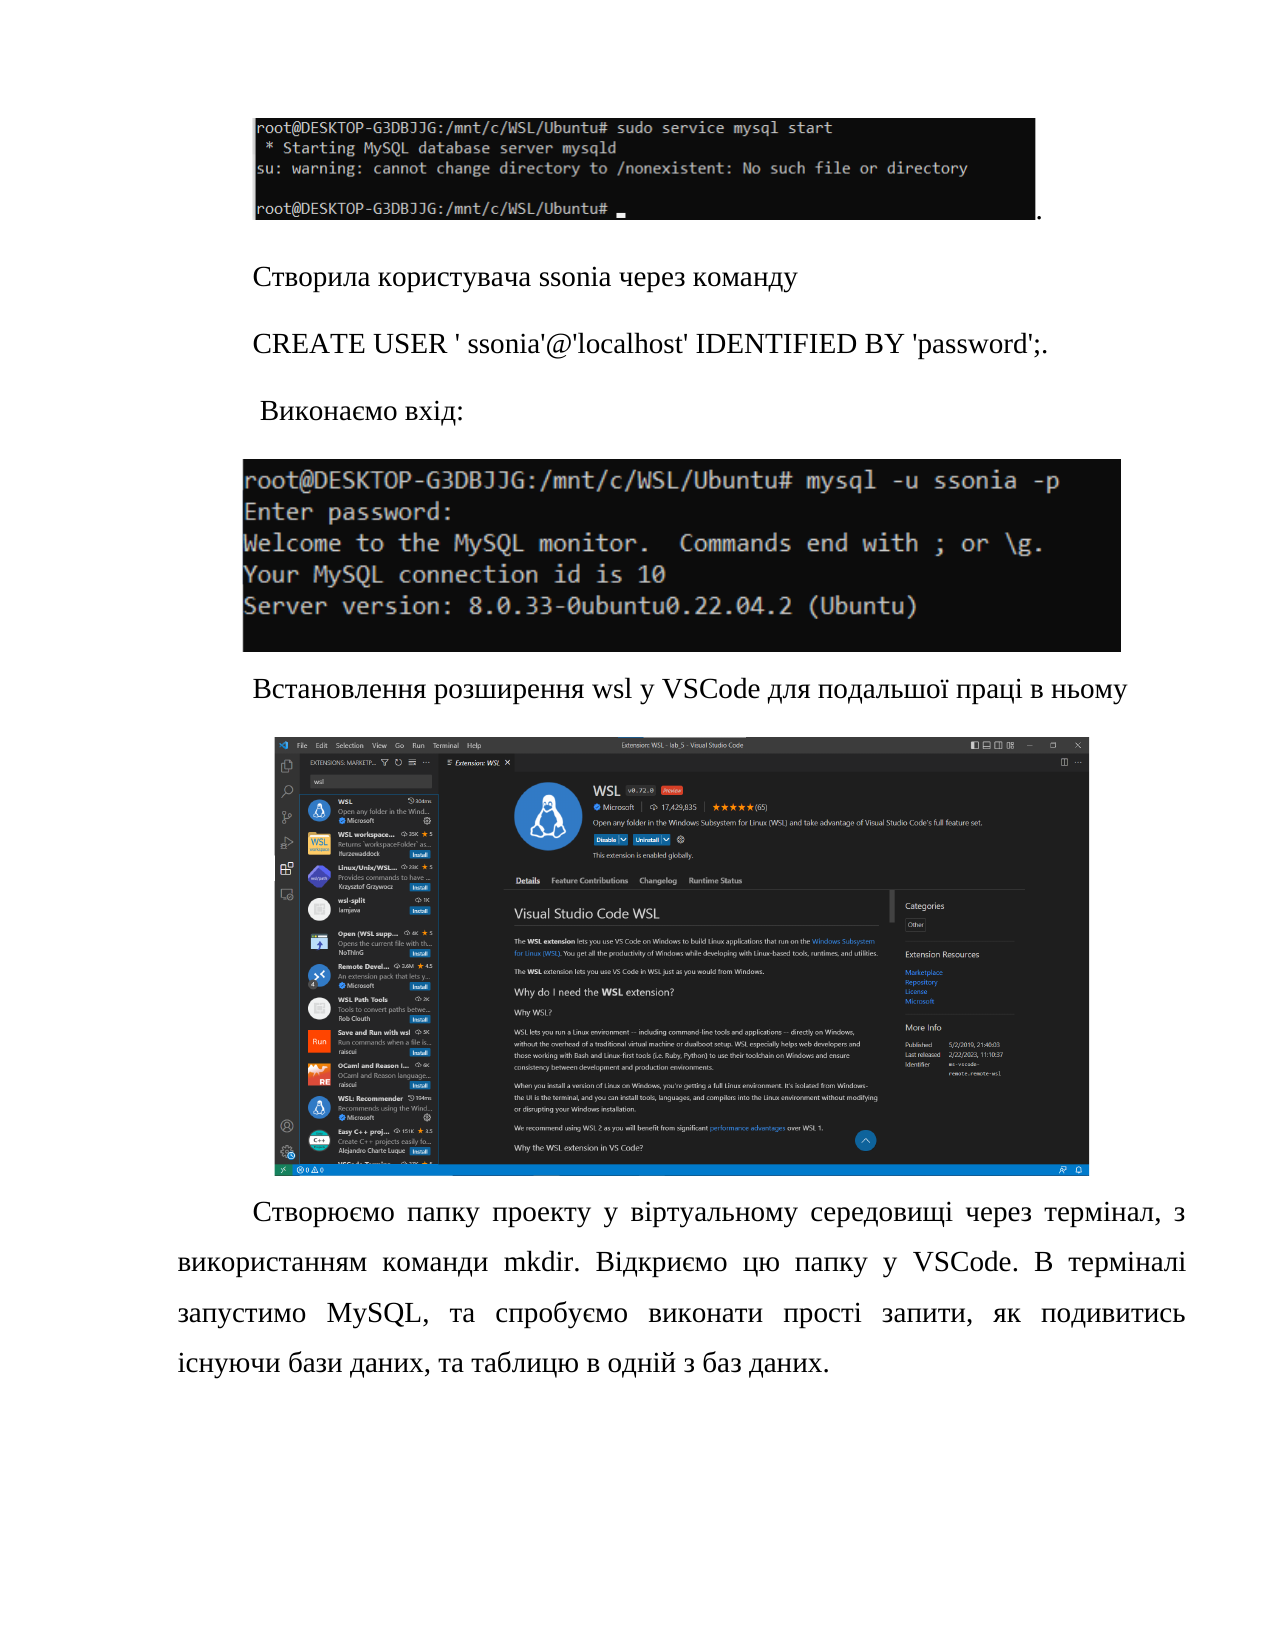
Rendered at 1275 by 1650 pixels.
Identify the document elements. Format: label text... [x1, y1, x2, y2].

text Створюємо папку проекту у віртуальному середовищі через термінал, з використанням команди mkdir. Відкриємо цю папку у VSCode. В терміналі запустимо MySQL, та спробуємо виконати прості запити, як подивитись існуючи бази даних, та таблицю в одній з баз даних. [177, 1194, 1186, 1379]
picture [274, 737, 1090, 1176]
text CREATE USER ' ssonia'@'localhost' IDENTIFIED BY 'password';. [177, 326, 1186, 359]
picture [252, 118, 1036, 220]
text Встановлення розширення wsl у VSCode для подальшої праці в ньому [177, 671, 1186, 704]
text Виконаємо вхід: [177, 393, 1186, 426]
picture [242, 459, 1121, 652]
text Створила користувача ssonia через команду [177, 259, 1186, 292]
